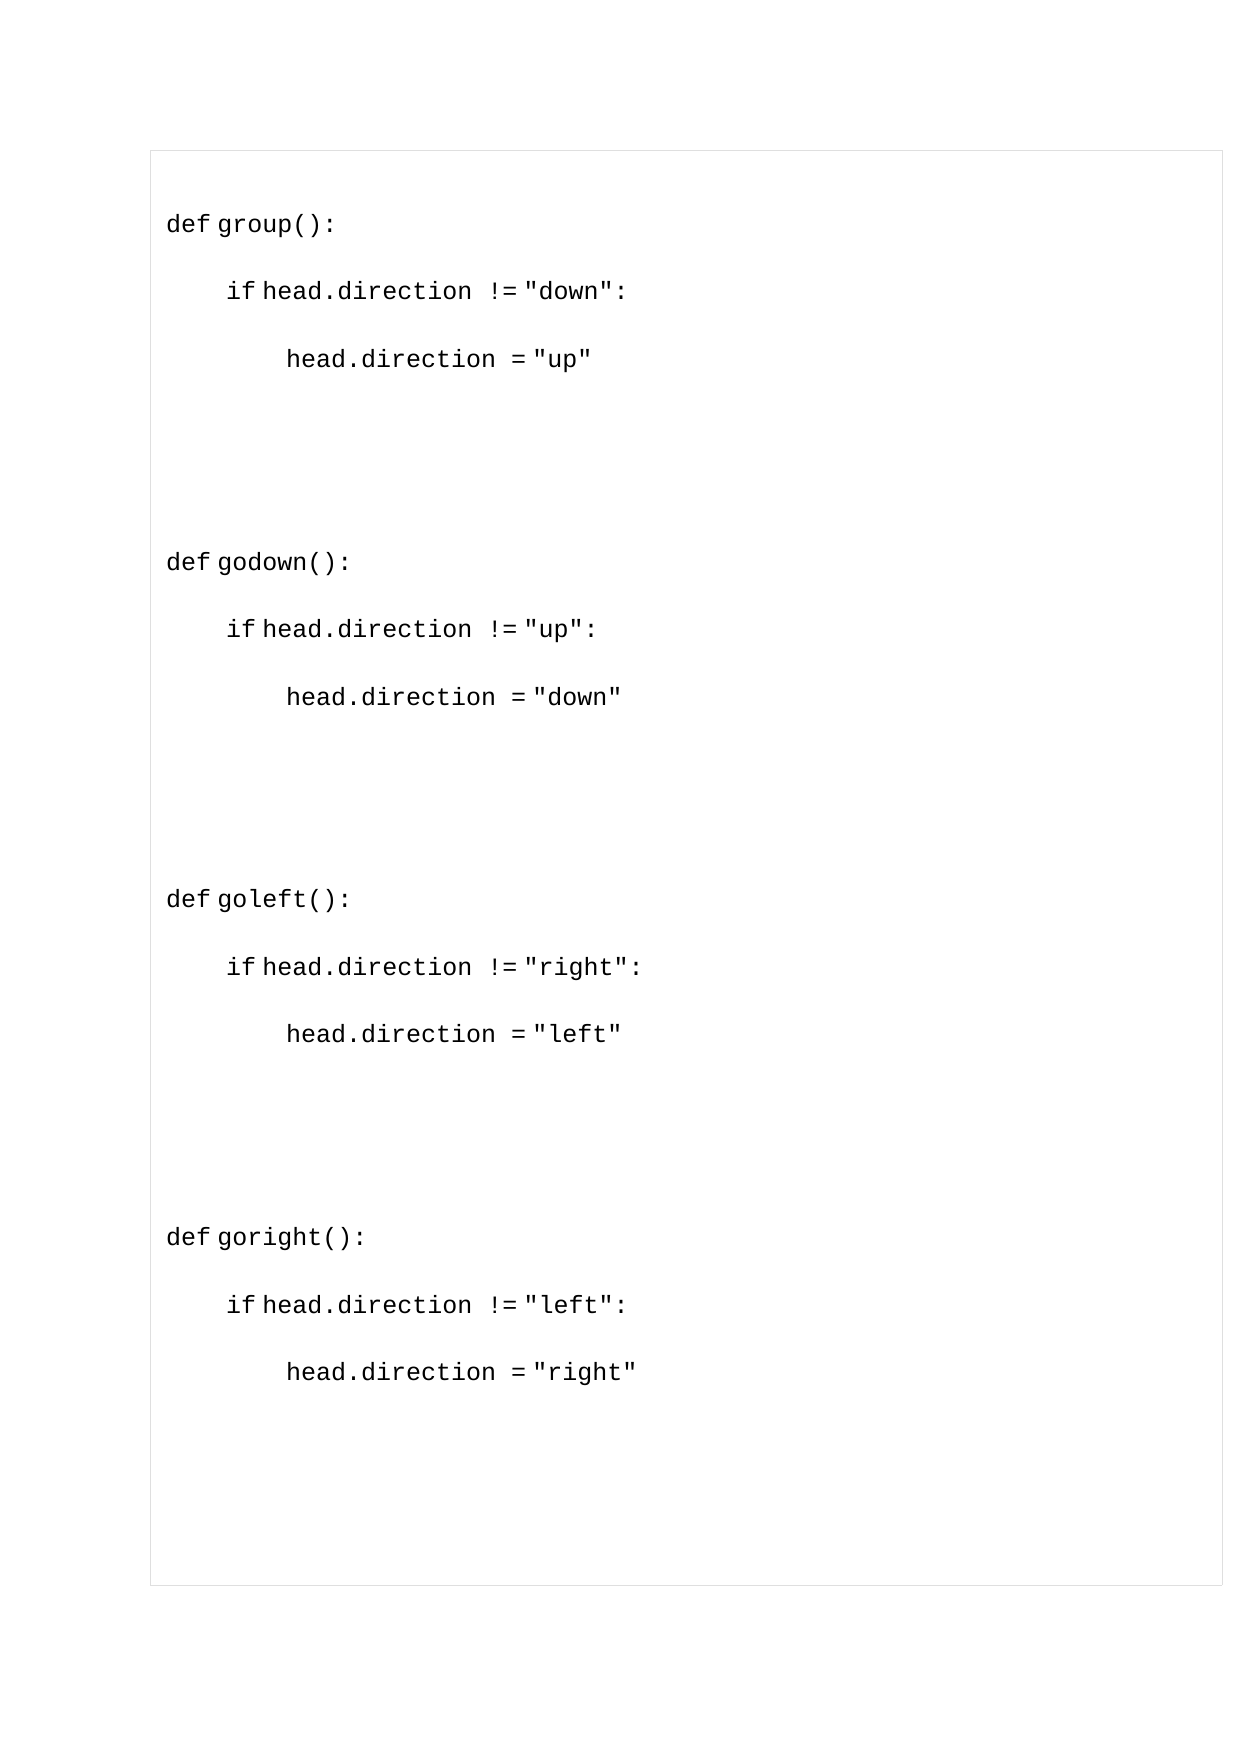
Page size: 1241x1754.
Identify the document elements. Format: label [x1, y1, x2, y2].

table_header [151, 151, 1222, 1584]
